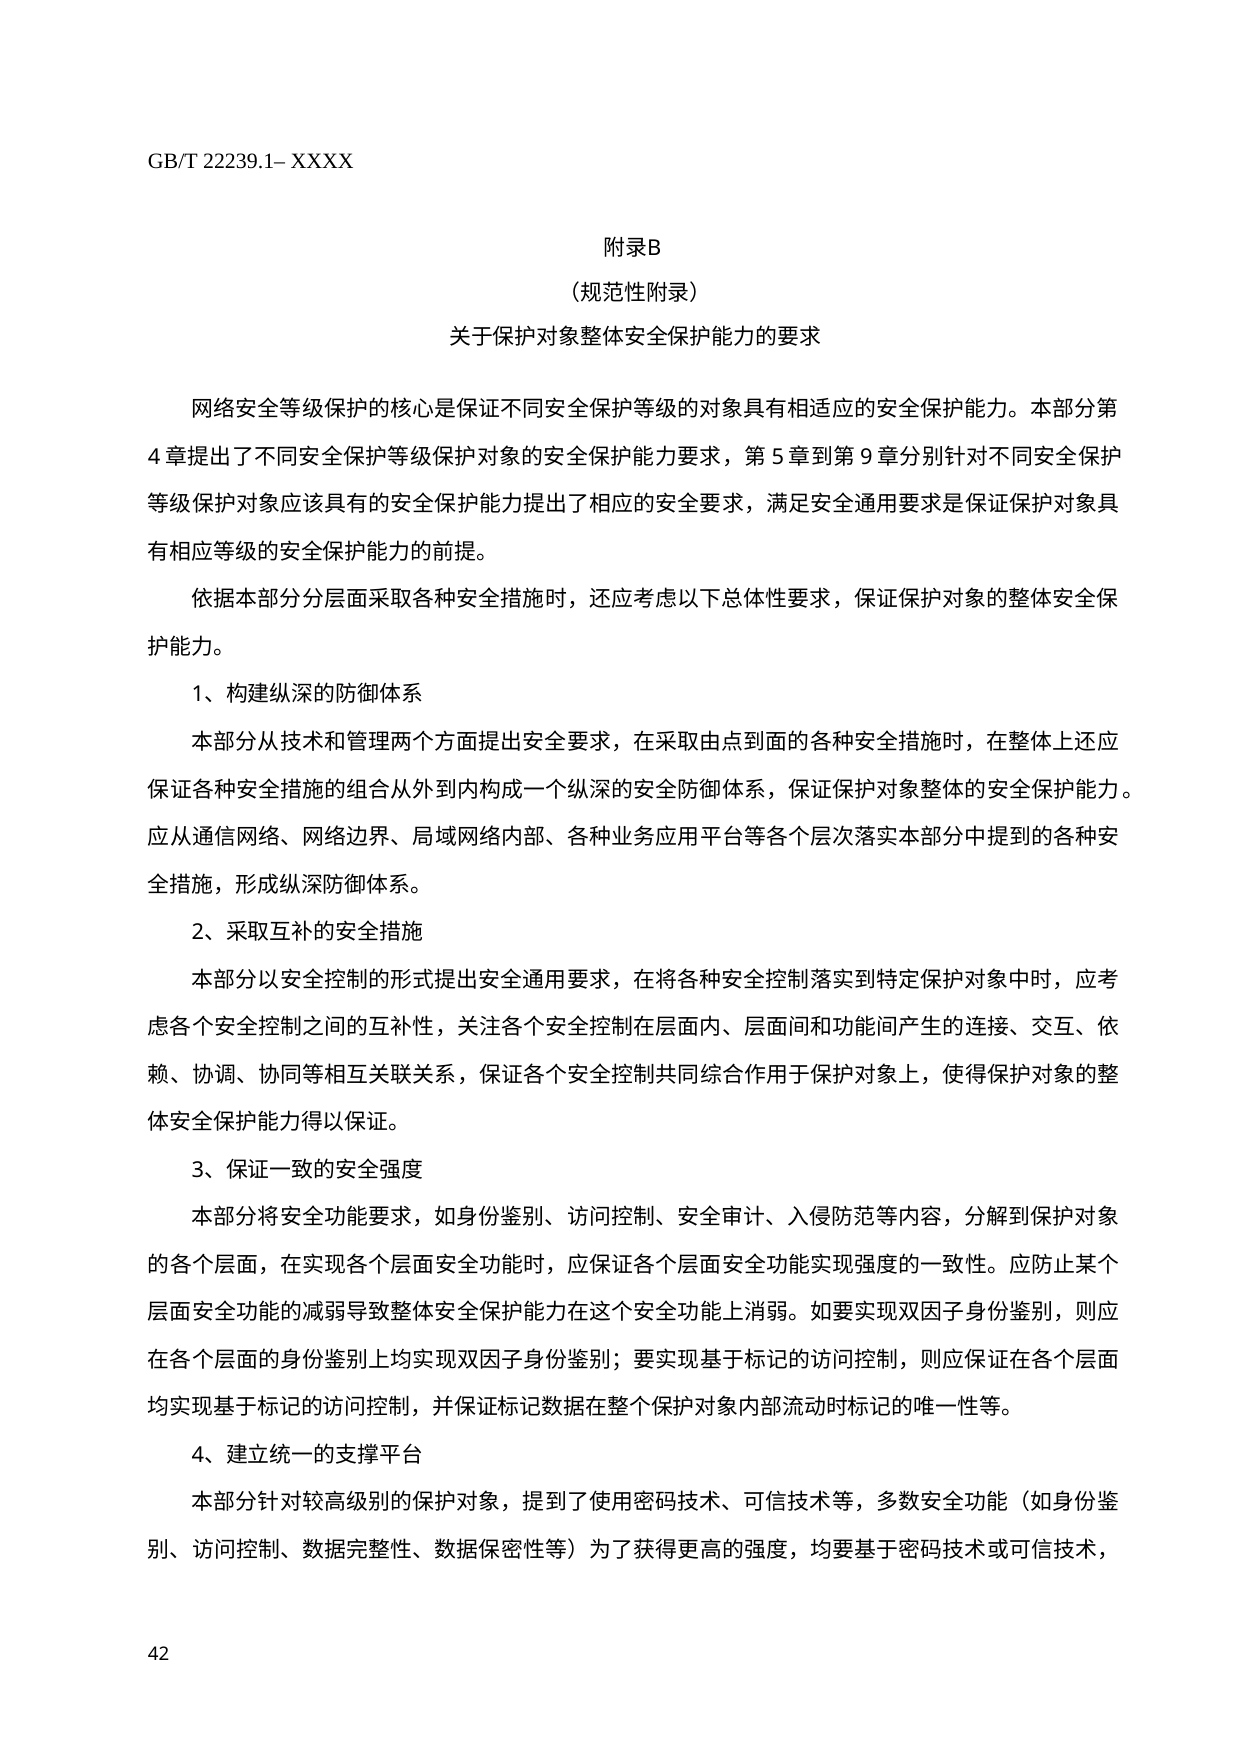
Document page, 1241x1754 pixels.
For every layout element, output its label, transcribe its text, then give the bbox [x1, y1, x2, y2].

text 网络安全等级保护的核心是保证不同安全保护等级的对象具有相适应的安全保护能力。本部分第4章提出了不同安全保护等级保护对象的安全保护能力要求，第5章到第9章分别针对不同安全保护等级保护对象应该具有的安全保护能力提出了相应的安全要求，满足安全通用要求是保证保护对象具有相应等级的安全保护能力的前提。 [148, 391, 1122, 566]
text 本部分将安全功能要求，如身份鉴别、访问控制、安全审计、入侵防范等内容，分解到保护对象的各个层面，在实现各个层面安全功能时，应保证各个层面安全功能实现强度的一致性。应防止某个层面安全功能的减弱导致整体安全保护能力在这个安全功能上消弱。如要实现双因子身份鉴别，则应在各个层面的身份鉴别上均实现双因子身份鉴别；要实现基于标记的访问控制，则应保证在各个层面均实现基于标记的访问控制，并保证标记数据在整个保护对象内部流动时标记的唯一性等。 [148, 1199, 1122, 1421]
text 依据本部分分层面采取各种安全措施时，还应考虑以下总体性要求，保证保护对象的整体安全保护能力。 [148, 581, 1122, 661]
text （规范性附录） [148, 274, 1122, 306]
text 3、保证一致的安全强度 [148, 1152, 1122, 1183]
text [148, 1484, 1122, 1563]
subtitle 关于保护对象整体安全保护能力的要求 [148, 319, 1122, 350]
text 2、采取互补的安全措施 [148, 914, 1122, 946]
text 本部分从技术和管理两个方面提出安全要求，在采取由点到面的各种安全措施时，在整体上还应保证各种安全措施的组合从外到内构成一个纵深的安全防御体系，保证保护对象整体的安全保护能力。应从通信网络、网络边界、局域网络内部、各种业务应用平台等各个层次落实本部分中提到的各种安全措施，形成纵深防御体系。 [148, 724, 1122, 898]
text 4、建立统一的支撑平台 [148, 1437, 1122, 1468]
text 1、构建纵深的防御体系 [148, 676, 1122, 708]
text 本部分以安全控制的形式提出安全通用要求，在将各种安全控制落实到特定保护对象中时，应考虑各个安全控制之间的互补性，关注各个安全控制在层面内、层面间和功能间产生的连接、交互、依赖、协调、协同等相互关联关系，保证各个安全控制共同综合作用于保护对象上，使得保护对象的整体安全保护能力得以保证。 [148, 962, 1122, 1136]
